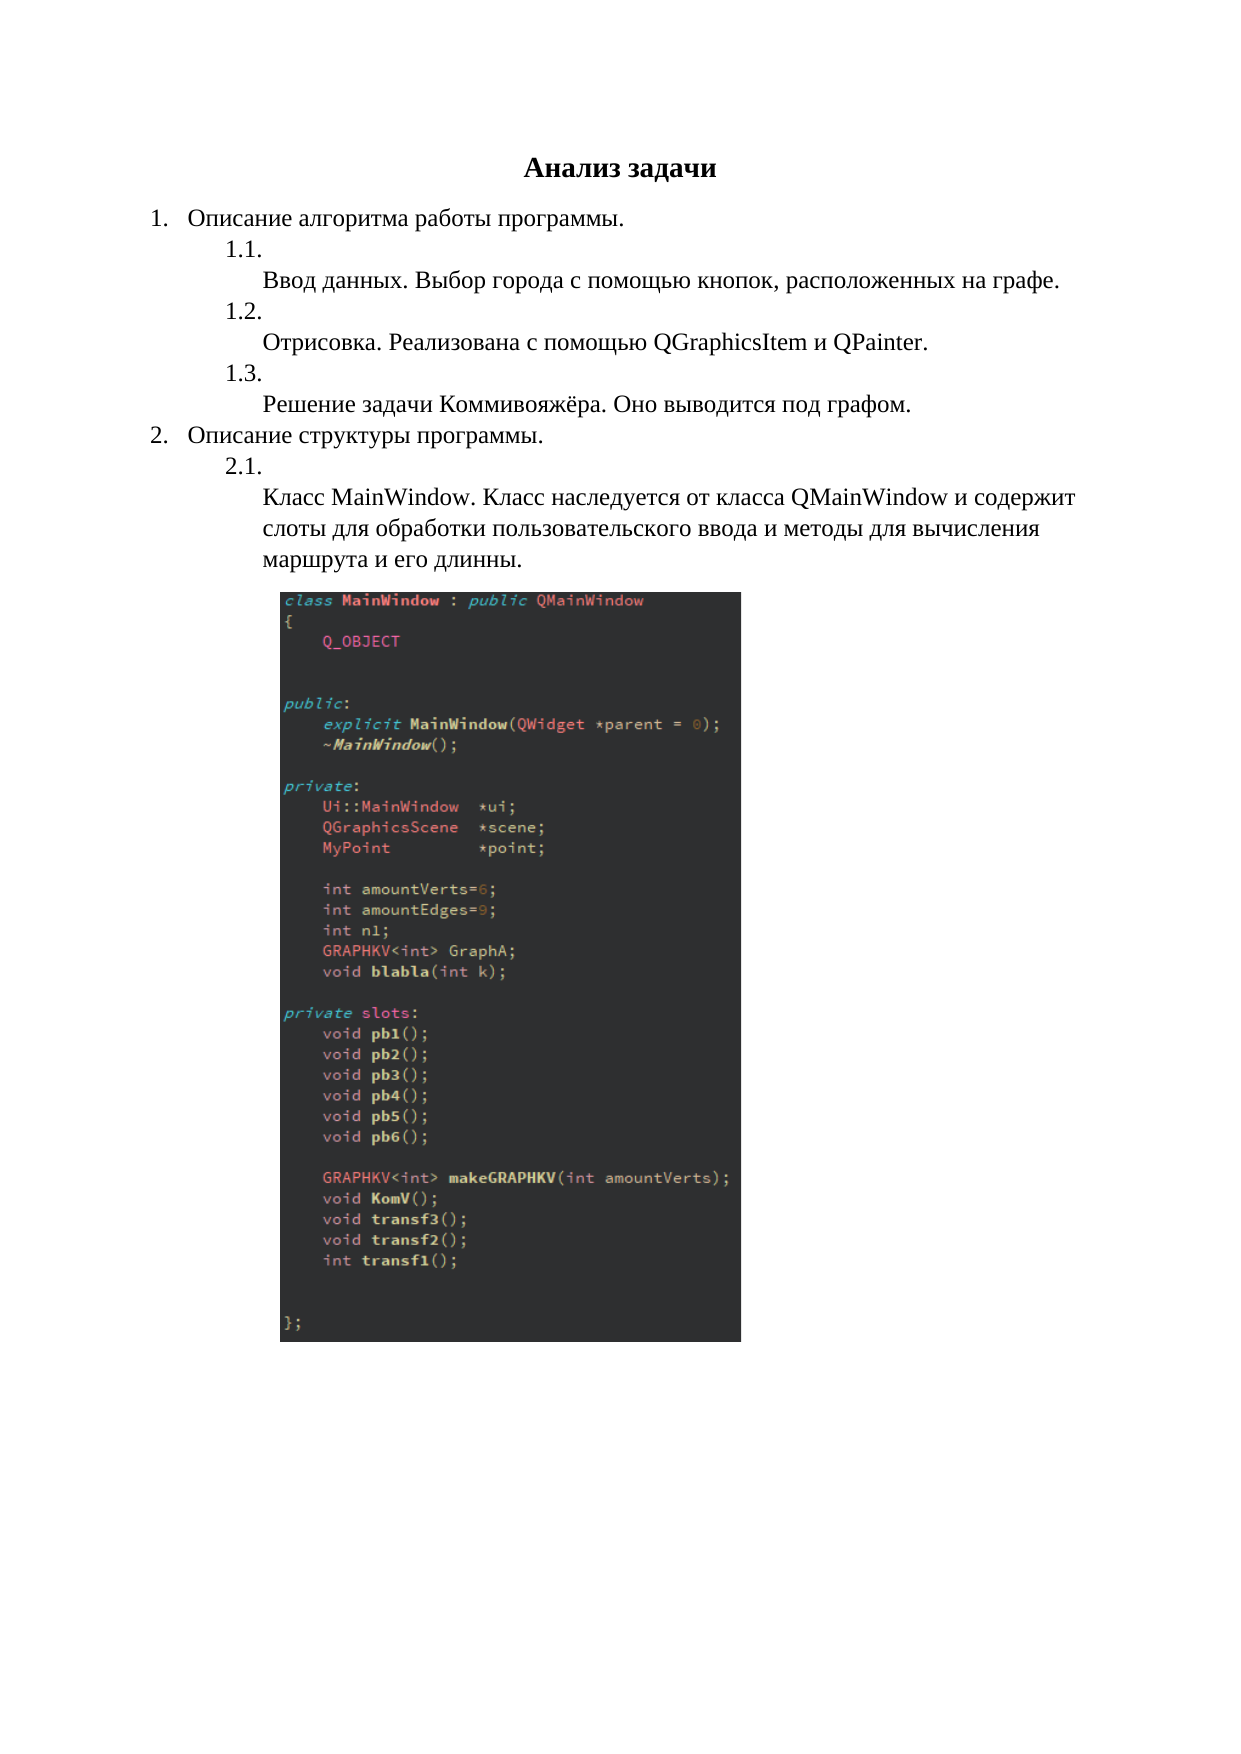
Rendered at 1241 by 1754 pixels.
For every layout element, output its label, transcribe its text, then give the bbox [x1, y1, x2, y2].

text Анализ задачи [150, 150, 1090, 183]
list Ввод данных. Выбор города с помощью кнопок, расположенных на графе. [225, 234, 1090, 294]
list Описание структуры программы. [150, 420, 1090, 449]
list Отрисовка. Реализована с помощью QGraphicsItem и QPainter. [225, 296, 1090, 356]
list Описание алгоритма работы программы. [150, 203, 1090, 232]
list Класс MainWindow. Класс наследуется от класса QMainWindow и содержит слоты для обработки пользовательского ввода и методы для вычисления маршрута и его длинны. [225, 451, 1090, 573]
list Решение задачи Коммивояжёра. Оно выводится под графом. [225, 358, 1090, 418]
